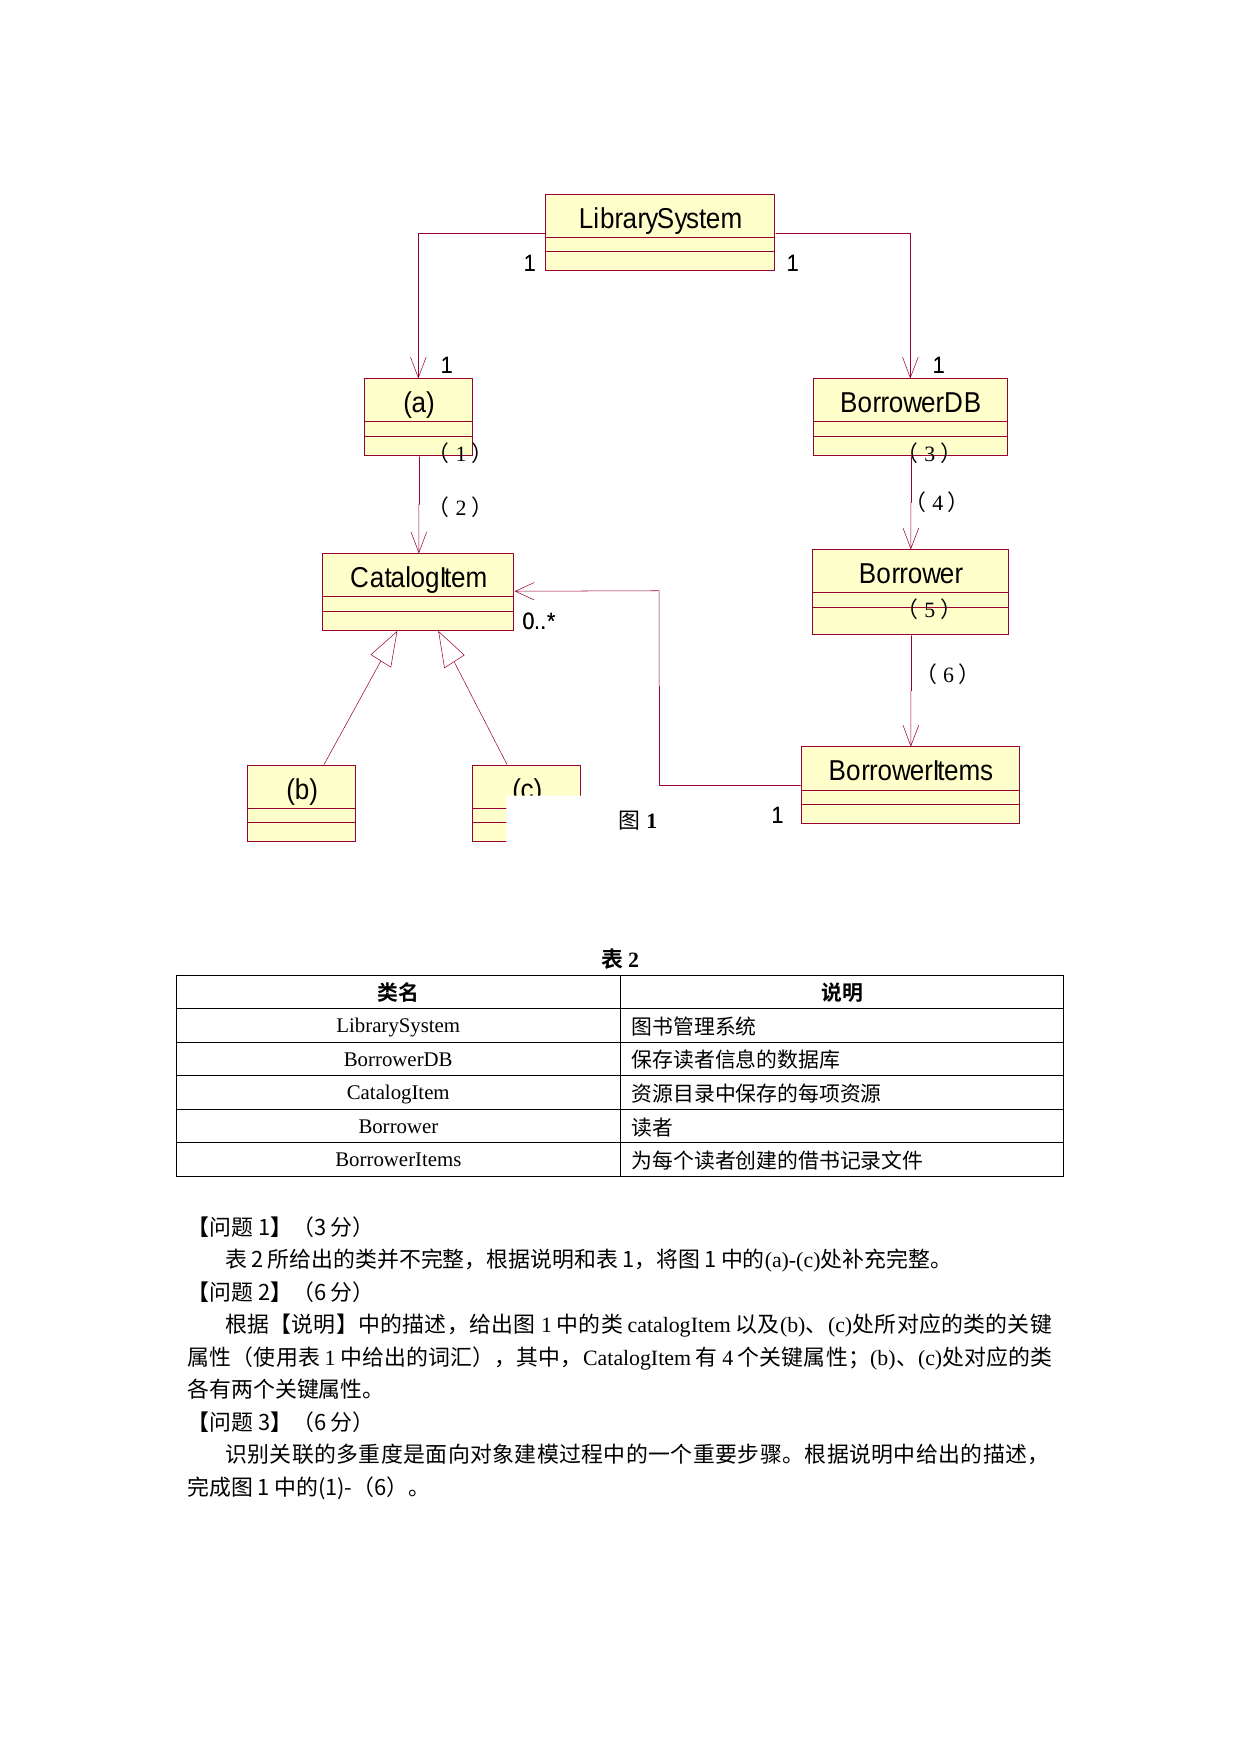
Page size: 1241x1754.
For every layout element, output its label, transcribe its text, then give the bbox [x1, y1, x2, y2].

text 根据【说明】中的描述，给出图1中的类catalogItem以及(b)、(c)处所对应的类的关键属性（使用表1中给出的词汇），其中，CatalogItem有4个关键属性；(b)、(c)处对应的类各有两个关键属性。 [187, 1307, 1053, 1404]
table_cell 图书管理系统 [621, 1009, 1063, 1042]
text 表2 [187, 942, 1053, 974]
text 【问题 2】（6分） [187, 1274, 1053, 1307]
table_cell 资源目录中保存的每项资源 [621, 1076, 1063, 1109]
text 【问题 3】（6分） [187, 1404, 1053, 1437]
table_cell LibrarySystem [177, 1009, 620, 1042]
table_cell Borrower [177, 1110, 620, 1142]
text 【问题 1】（3分） [187, 1209, 1053, 1242]
table_cell 为每个读者创建的借书记录文件 [621, 1143, 1063, 1176]
table_cell CatalogItem [177, 1076, 620, 1109]
table_cell BorrowerDB [177, 1043, 620, 1075]
table_cell 读者 [621, 1110, 1063, 1142]
text 识别关联的多重度是面向对象建模过程中的一个重要步骤。根据说明中给出的描述，完成图1中的(1)-（6）。 [187, 1437, 1053, 1502]
text 表2所给出的类并不完整，根据说明和表1，将图1中的(a)-(c)处补充完整。 [187, 1242, 1053, 1274]
table_cell BorrowerItems [177, 1143, 620, 1176]
table_header 类名 [177, 976, 620, 1008]
table_cell 保存读者信息的数据库 [621, 1043, 1063, 1075]
table_header 说明 [621, 976, 1063, 1008]
